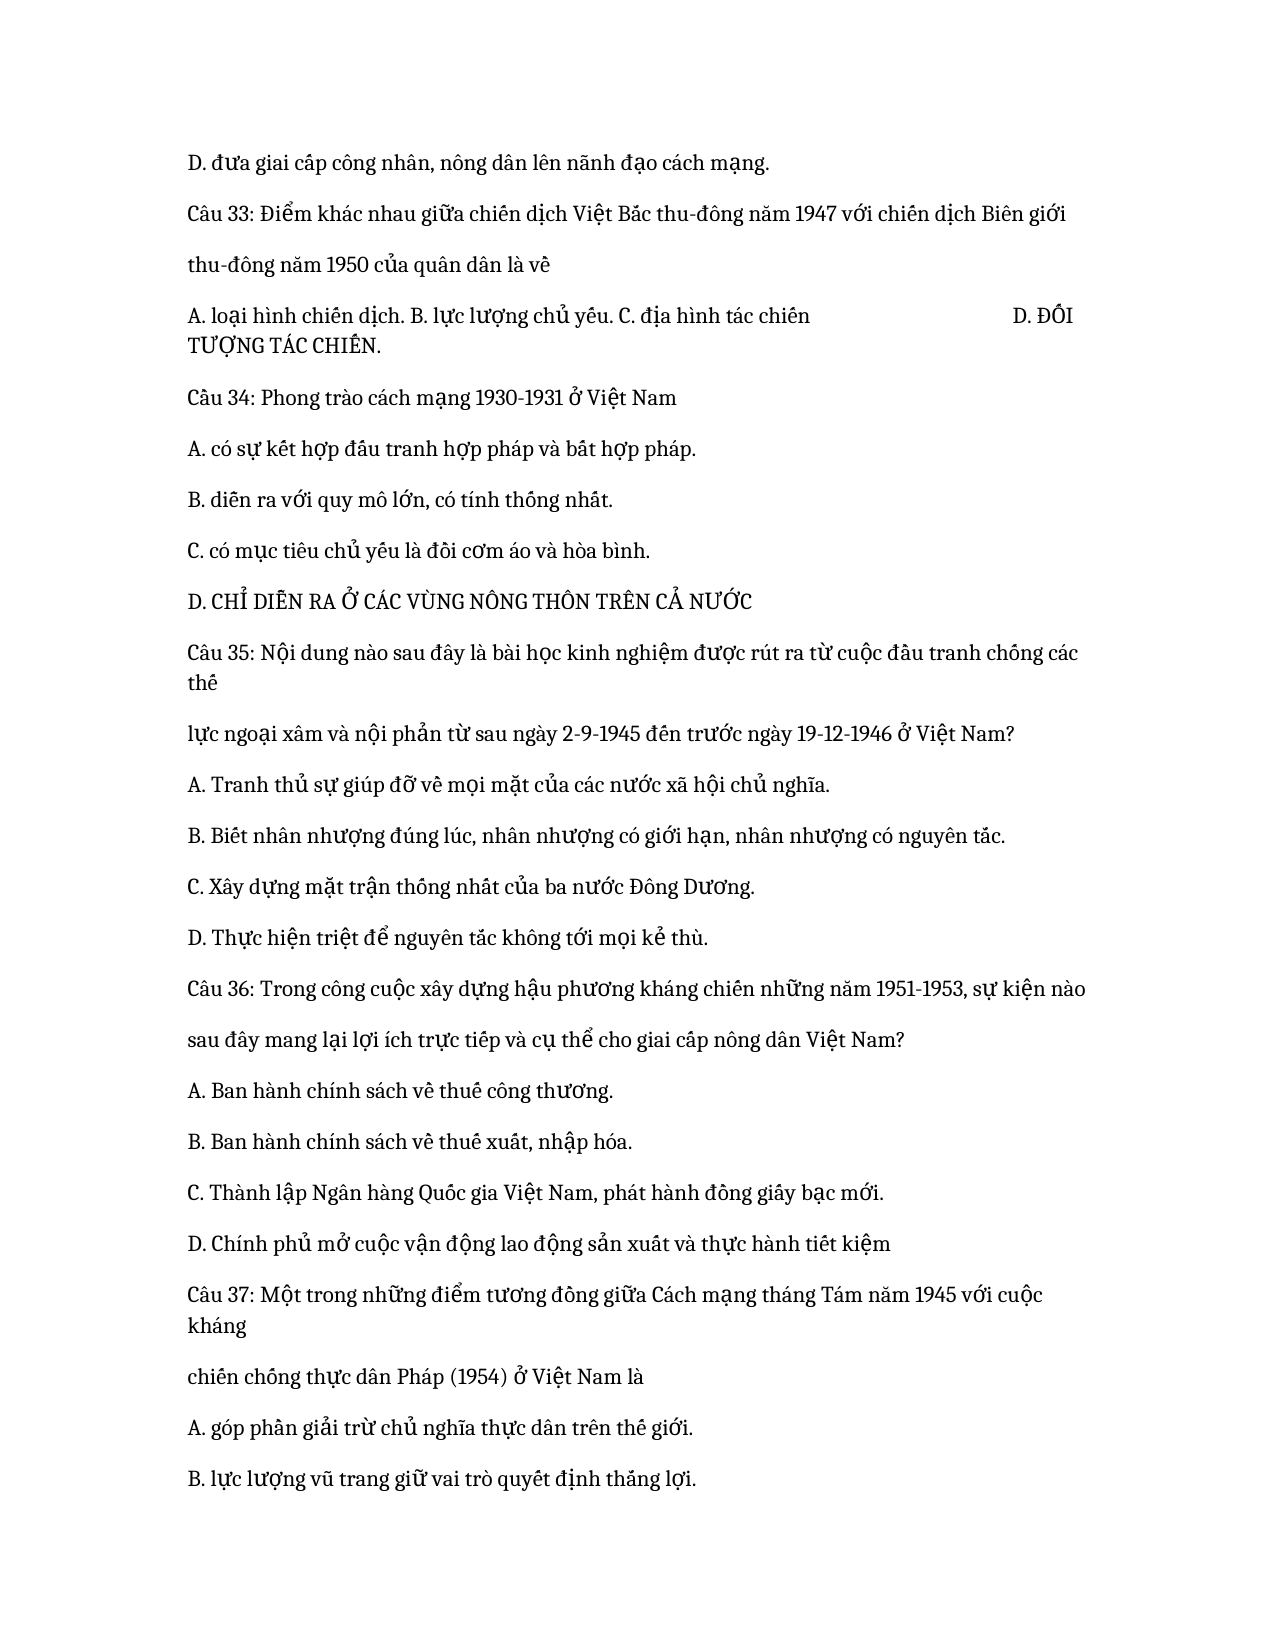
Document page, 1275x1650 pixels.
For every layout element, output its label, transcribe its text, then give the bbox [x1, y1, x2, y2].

text Câu 33: Điểm khác nhau giữa chiến dịch Việt Bắc thu-đông năm 1947 với chiến dịch Biên giới [187, 201, 1087, 227]
text B. Biết nhân nhượng đúng lúc, nhân nhượng có giới hạn, nhân nhượng có nguyên tắc. [187, 823, 1087, 849]
text D. Thực hiện triệt để nguyên tắc không tới mọi kẻ thù. [187, 925, 1087, 951]
text Câu 35: Nội dung nào sau đây là bài học kinh nghiệm được rút ra từ cuộc đầu tranh chống các thế [187, 639, 1087, 696]
text B. diễn ra với quy mô lớn, có tính thống nhất. [187, 486, 1087, 513]
text C. Xây dựng mặt trận thống nhất của ba nước Đông Dương. [187, 874, 1087, 900]
text chiến chống thực dân Pháp (1954) ở Việt Nam là [187, 1363, 1087, 1390]
text C. có mục tiêu chủ yếu là đồi cơm áo và hòa bình. [187, 537, 1087, 564]
text A. Ban hành chính sách về thuế công thương. [187, 1078, 1087, 1104]
text Câu 37: Một trong những điểm tương đồng giữa Cách mạng tháng Tám năm 1945 với cuộc kháng [187, 1282, 1087, 1339]
text B. lực lượng vũ trang giữ vai trò quyết định thắng lợi. [187, 1466, 1087, 1492]
text sau đây mang lại lợi ích trực tiếp và cụ thể cho giai cấp nông dân Việt Nam? [187, 1027, 1087, 1053]
text D. CHỈ DIỄN RA Ở CÁC VÙNG NÔNG THÔN TRÊN CẢ NƯỚC [187, 588, 1087, 615]
text Cầu 34: Phong trào cách mạng 1930-1931 ở Việt Nam [187, 384, 1087, 411]
text A. có sự kết hợp đấu tranh hợp pháp và bất hợp pháp. [187, 435, 1087, 462]
text thu-đông năm 1950 của quân dân là về [187, 252, 1087, 278]
text B. Ban hành chính sách về thuế xuất, nhập hóa. [187, 1129, 1087, 1156]
text A. góp phần giải trừ chủ nghĩa thực dân trên thế giới. [187, 1414, 1087, 1441]
text D. Chính phủ mở cuộc vận động lao động sản xuất và thực hành tiết kiệm [187, 1231, 1087, 1258]
text D. đưa giai cấp công nhân, nông dân lên nãnh đạo cách mạng. [187, 150, 1087, 176]
text A. Tranh thủ sự giúp đỡ về mọi mặt của các nước xã hội chủ nghĩa. [187, 772, 1087, 798]
text Câu 36: Trong công cuộc xây dựng hậu phương kháng chiến những năm 1951-1953, sự kiện nào [187, 976, 1087, 1002]
text lực ngoại xâm và nội phản từ sau ngày 2-9-1945 đến trước ngày 19-12-1946 ở Việt Nam? [187, 721, 1087, 747]
text A. loại hình chiến dịch. B. lực lượng chủ yếu. C. địa hình tác chiến D. ĐỐI TƯỢNG TÁC CHIẾN. [187, 303, 1087, 360]
text C. Thành lập Ngân hàng Quốc gia Việt Nam, phát hành đồng giấy bạc mới. [187, 1180, 1087, 1207]
